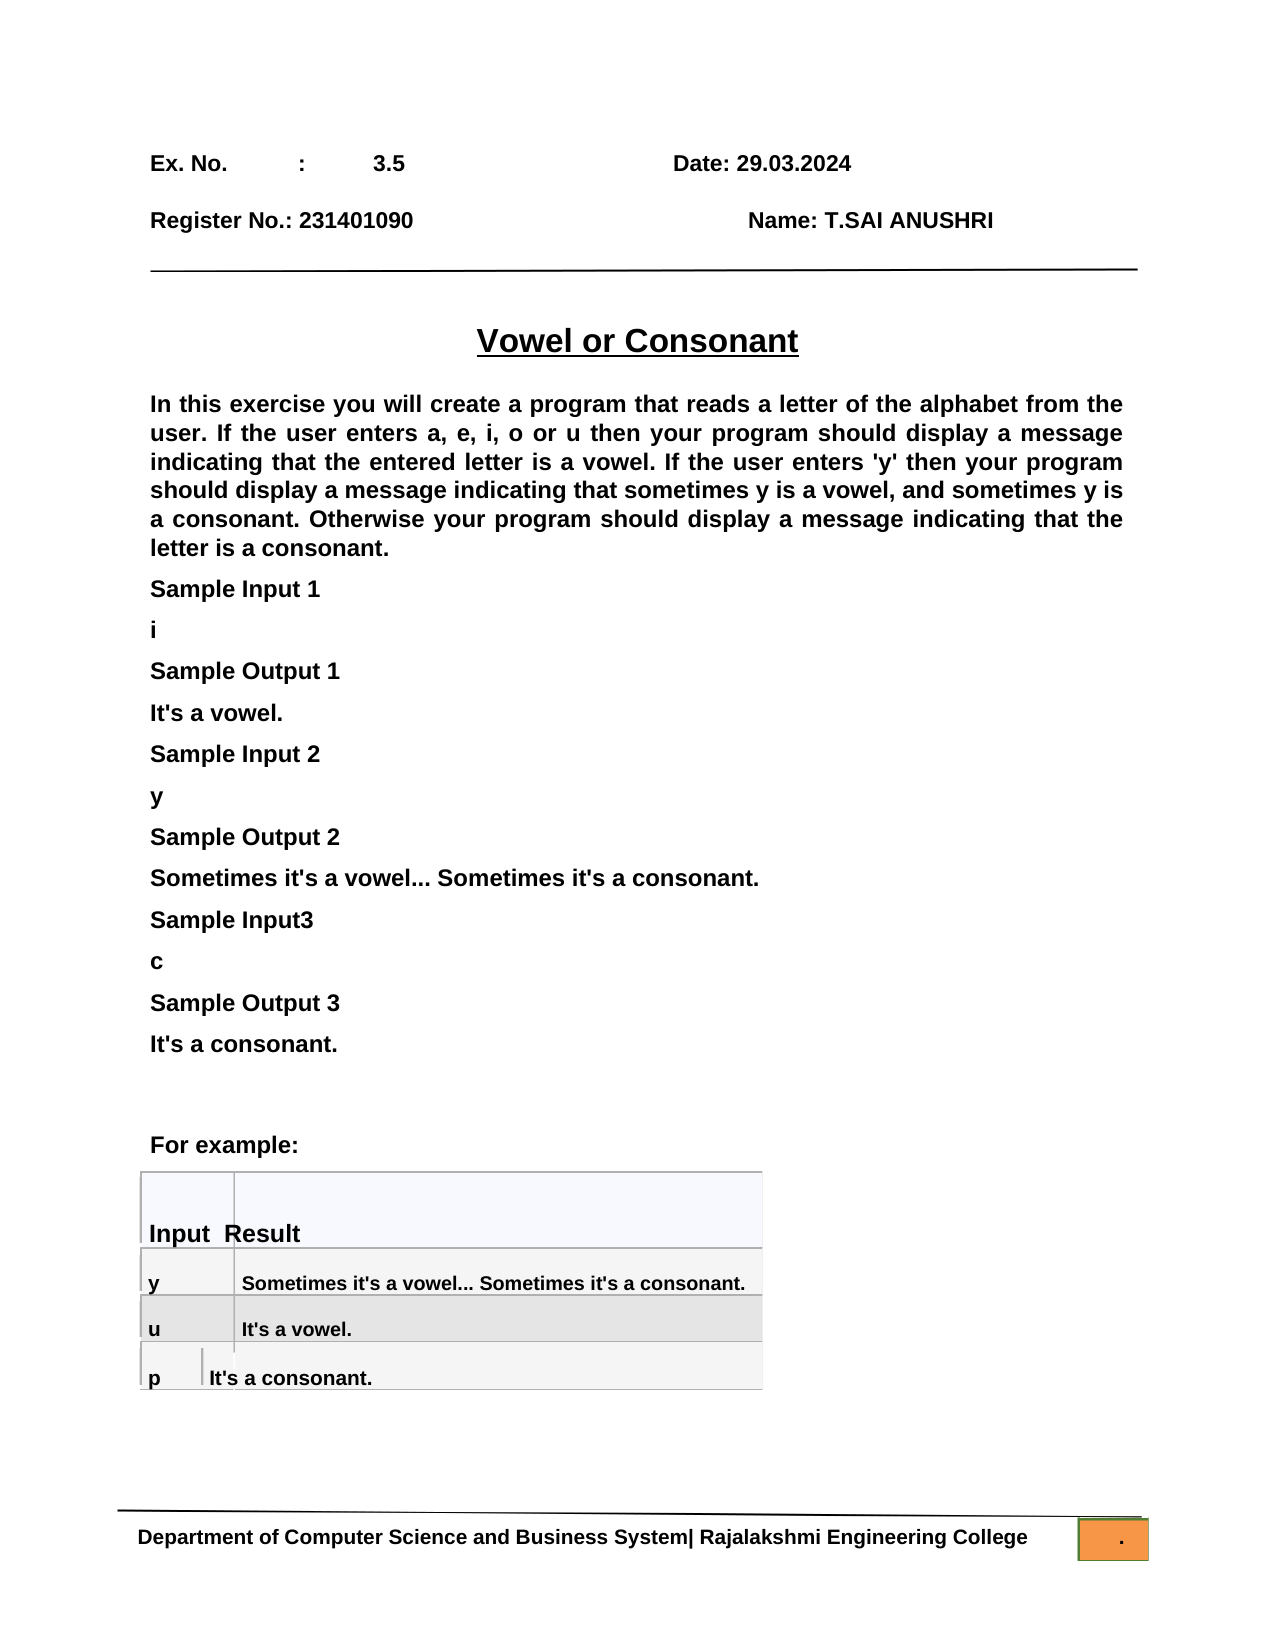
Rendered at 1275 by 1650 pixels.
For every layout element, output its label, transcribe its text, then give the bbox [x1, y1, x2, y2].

picture [139, 1294, 763, 1337]
picture [139, 1341, 763, 1385]
text Sample Input 2 [150, 740, 1125, 768]
text Sample Output 3 [150, 988, 1125, 1016]
text Sample Output 1 [150, 657, 1125, 685]
text Sample Output 2 [150, 823, 1125, 851]
text y [150, 782, 1125, 809]
text For example: [150, 1131, 1125, 1158]
text It's a vowel. [150, 699, 1125, 726]
text Sample Input3 [150, 906, 1125, 933]
text i [150, 616, 1125, 643]
picture [150, 268, 1138, 272]
text Ex. No. : 3.5 Date: 29.03.2024 [150, 150, 1125, 177]
text Department of Computer Science and Business System| Rajalakshmi Engineering College [137, 1525, 1073, 1549]
text c [150, 947, 1125, 975]
text Sometimes it's a vowel... Sometimes it's a consonant. [150, 864, 1125, 892]
text Vowel or Consonant [137, 321, 1137, 360]
picture [117, 1509, 1149, 1561]
picture [139, 1171, 763, 1243]
text Sample Input 1 [150, 574, 1125, 602]
picture [139, 1248, 763, 1291]
text In this exercise you will create a program that reads a letter of the alphabet from the user. If the user enters a, e, i, o or u then your program should display a message indicating that the entered letter is a vowel. If the user enters 'y' then your program should display a message indicating that sometimes y is a vowel, and sometimes y is a consonant. Otherwise your program should display a message indicating that the letter is a consonant. [150, 389, 1125, 562]
text It's a consonant. [150, 1030, 1125, 1057]
text Register No.: 231401090 Name: T.SAI ANUSHRI [150, 207, 1125, 233]
